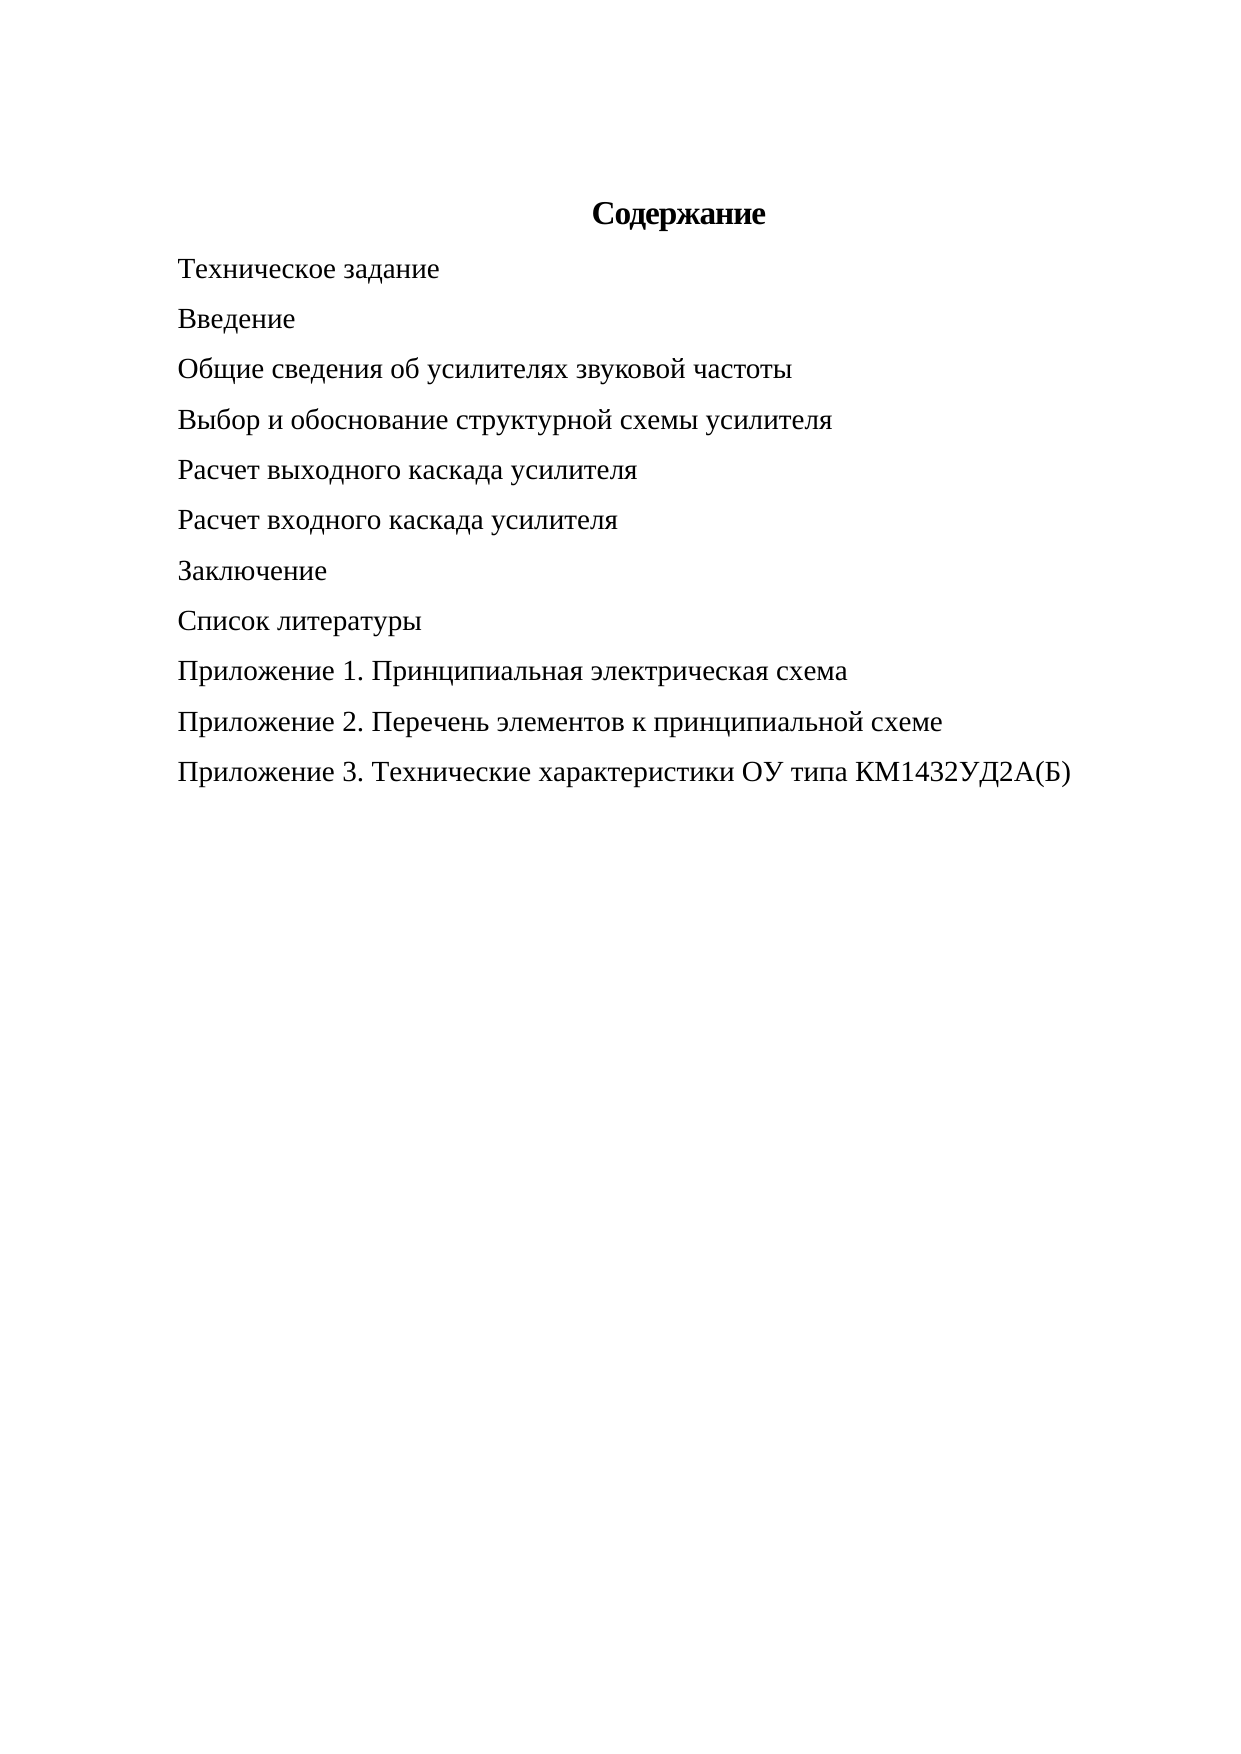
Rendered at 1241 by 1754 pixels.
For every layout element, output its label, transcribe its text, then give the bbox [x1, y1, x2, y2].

text Общие сведения об усилителях звуковой частоты [177, 352, 1181, 385]
text Выбор и обоснование структурной схемы усилителя [177, 402, 1181, 435]
text Техническое задание [177, 251, 1181, 284]
text Приложение 3. Технические характеристики ОУ типа КМ1432УД2А(Б) [177, 754, 1181, 788]
title Содержание [177, 193, 1181, 232]
text Приложение 1. Принципиальная электрическая схема [177, 653, 1181, 687]
text Заключение [177, 553, 1181, 586]
text Список литературы [177, 603, 1181, 637]
text Приложение 2. Перечень элементов к принципиальной схеме [177, 704, 1181, 737]
text Введение [177, 301, 1181, 335]
text Расчет выходного каскада усилителя [177, 452, 1181, 486]
text Расчет входного каскада усилителя [177, 502, 1181, 536]
